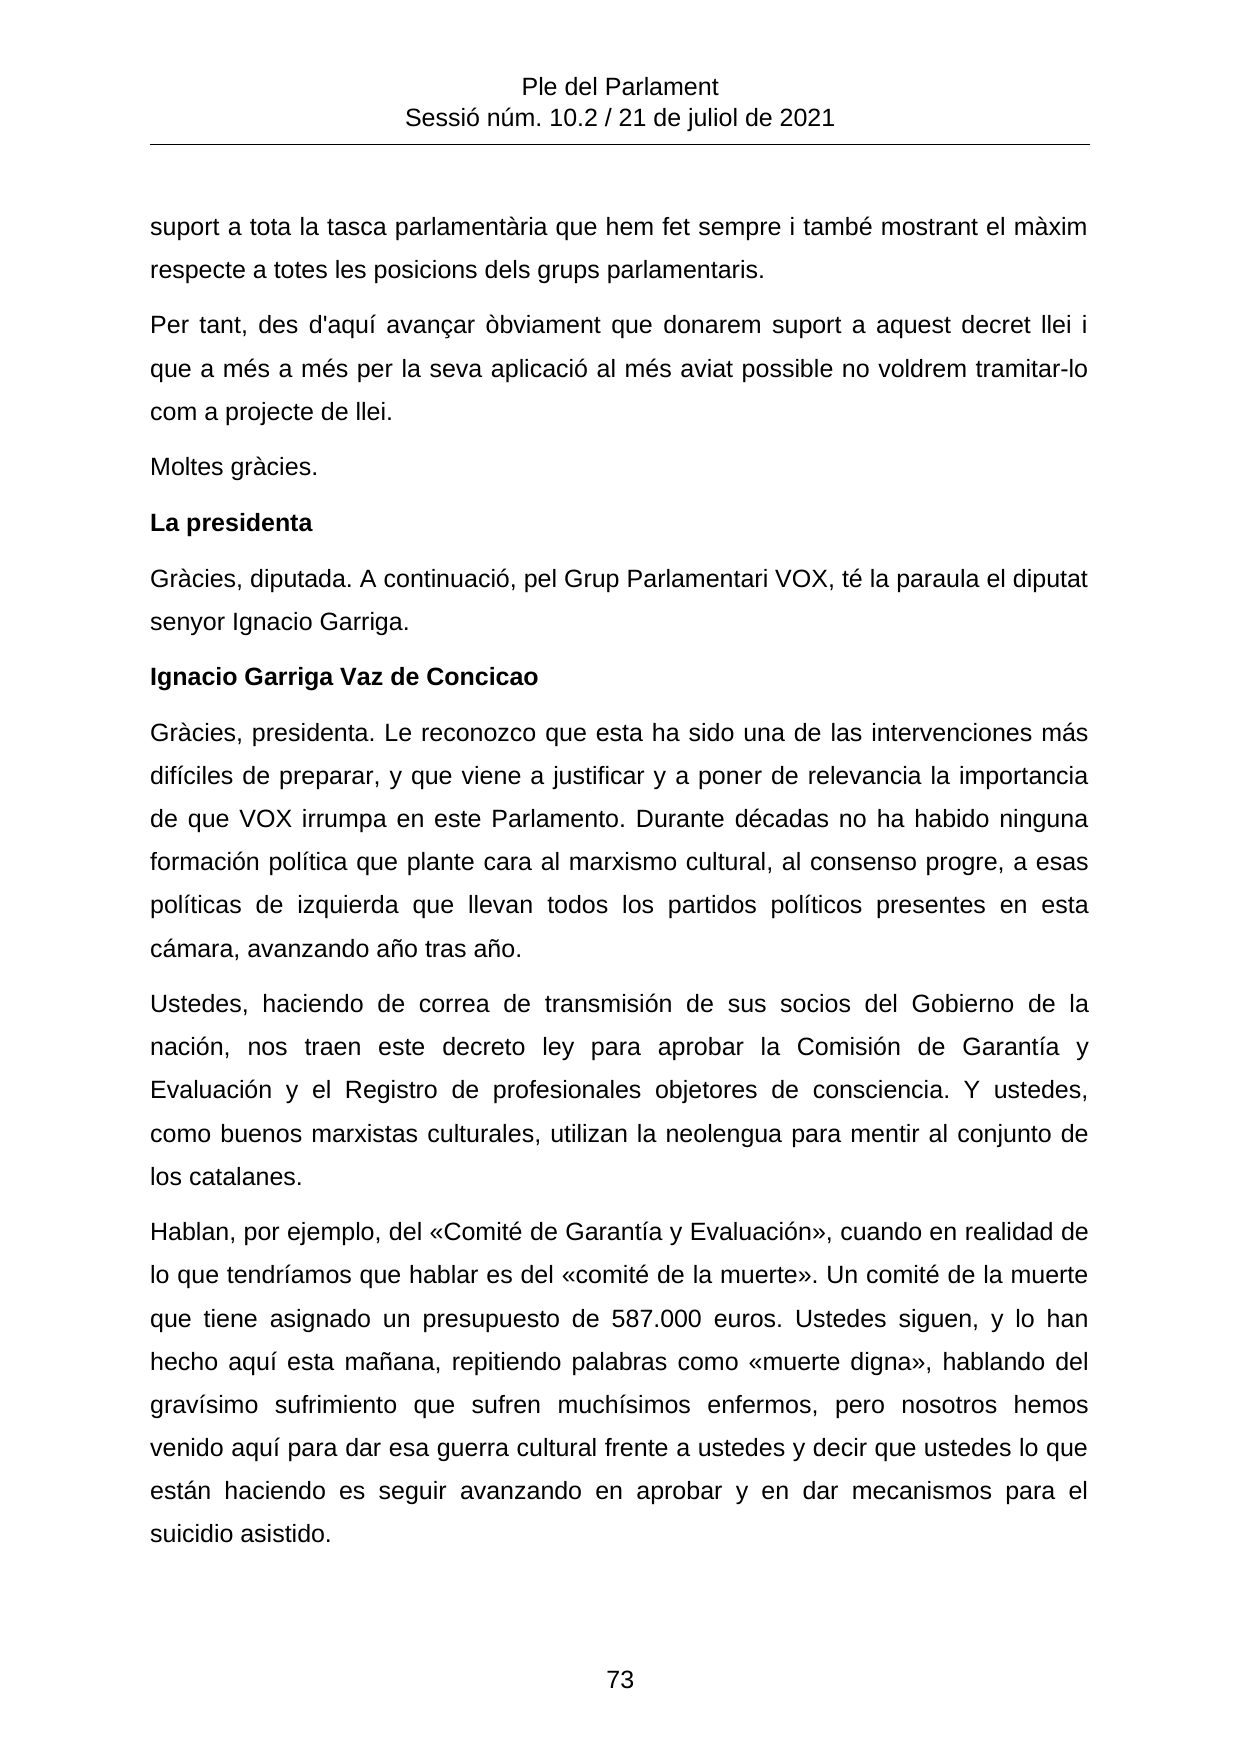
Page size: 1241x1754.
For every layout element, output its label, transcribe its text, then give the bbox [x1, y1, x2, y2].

text Hablan, por ejemplo, del «Comité de Garantía y Evaluación», cuando en realidad de lo que tendríamos que hablar es del «comité de la muerte». Un comité de la muerte que tiene asignado un presupuesto de 587.000 euros. Ustedes siguen, y lo han hecho aquí esta mañana, repitiendo palabras como «muerte digna», hablando del gravísimo sufrimiento que sufren muchísimos enfermos, pero nosotros hemos venido aquí para dar esa guerra cultural frente a ustedes y decir que ustedes lo que están haciendo es seguir avanzando en aprobar y en dar mecanismos para el suicidio asistido. [150, 1217, 1090, 1548]
text Per tant, des d'aquí avançar òbviament que donarem suport a aquest decret llei i que a més a més per la seva aplicació al més aviat possible no voldrem tramitar-lo com a projecte de llei. [150, 311, 1090, 426]
text Gràcies, presidenta. Le reconozco que esta ha sido una de las intervenciones más difíciles de preparar, y que viene a justificar y a poner de relevancia la importancia de que VOX irrumpa en este Parlamento. Durante décadas no ha habido ninguna formación política que plante cara al marxismo cultural, al consenso progre, a esas políticas de izquierda que llevan todos los partidos políticos presentes en esta cámara, avanzando año tras año. [150, 718, 1090, 962]
text La presidenta [150, 508, 1090, 537]
text Moltes gràcies. [150, 452, 1090, 481]
text Ustedes, haciendo de correa de transmisión de sus socios del Gobierno de la nación, nos traen este decreto ley para aprobar la Comisión de Garantía y Evaluación y el Registro de profesionales objetores de consciencia. Y ustedes, como buenos marxistas culturales, utilizan la neolengua para mentir al conjunto de los catalanes. [150, 989, 1090, 1191]
text Ignacio Garriga Vaz de Concicao [150, 662, 1090, 691]
text Gràcies, diputada. A continuació, pel Grup Parlamentari VOX, té la paraula el diputat senyor Ignacio Garriga. [150, 564, 1090, 636]
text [150, 212, 1090, 284]
